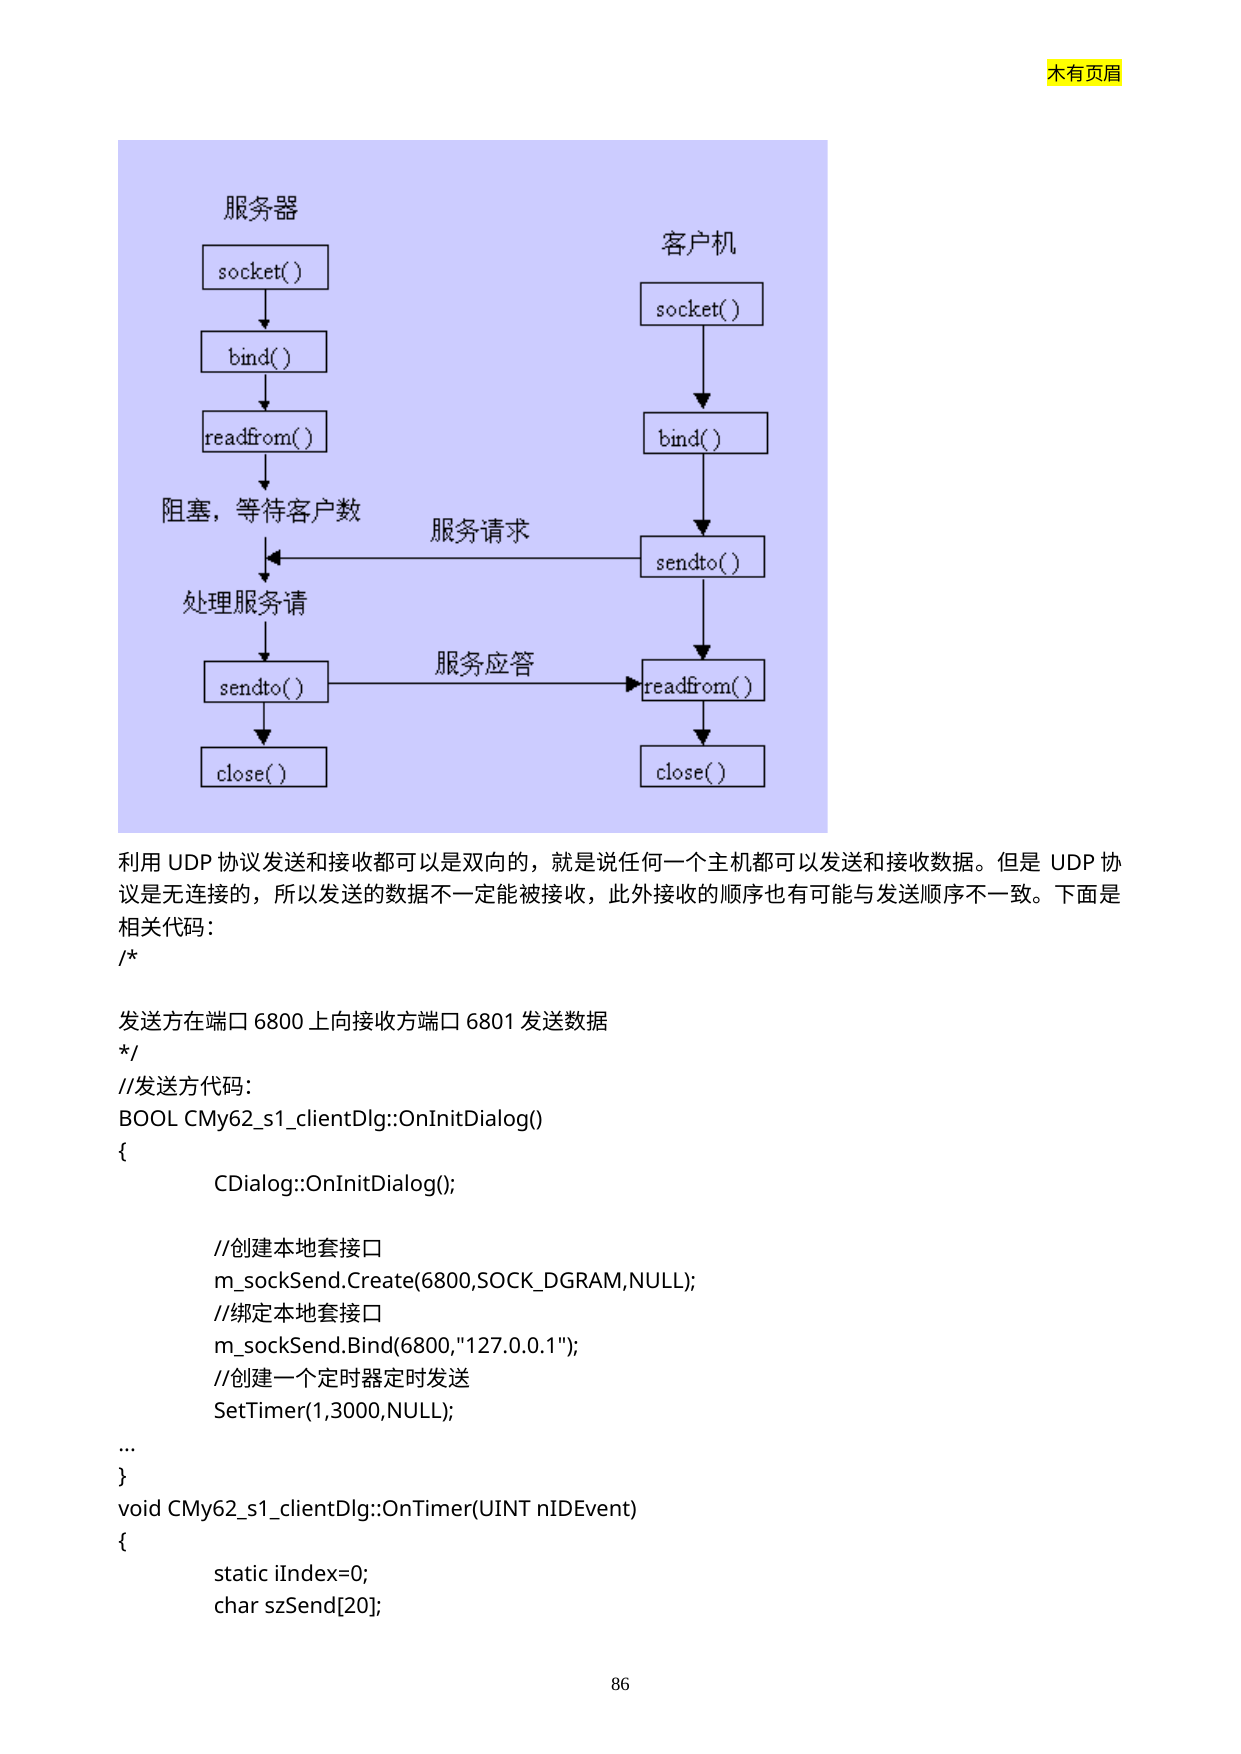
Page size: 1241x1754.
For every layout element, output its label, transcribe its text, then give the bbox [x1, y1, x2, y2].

text { [118, 1524, 1122, 1556]
text } [118, 1459, 1122, 1491]
text */ [118, 1036, 1122, 1069]
text { [118, 1134, 1122, 1166]
text ... [118, 1426, 1122, 1459]
text BOOL CMy62_s1_clientDlg::OnInitDialog() [118, 1101, 1122, 1134]
text void CMy62_s1_clientDlg::OnTimer(UINT nIDEvent) [118, 1491, 1122, 1524]
text static iIndex=0; [118, 1556, 1122, 1589]
text //创建本地套接口 [118, 1231, 1122, 1264]
text m_sockSend.Create(6800,SOCK_DGRAM,NULL); [118, 1264, 1122, 1296]
text //创建一个定时器定时发送 [118, 1361, 1122, 1394]
picture [118, 140, 828, 833]
text SetTimer(1,3000,NULL); [118, 1394, 1122, 1426]
text char szSend[20]; [118, 1589, 1122, 1621]
text 发送方在端口6800上向接收方端口6801发送数据 [118, 1004, 1122, 1036]
text m_sockSend.Bind(6800,"127.0.0.1"); [118, 1329, 1122, 1361]
text CDialog::OnInitDialog(); [118, 1166, 1122, 1199]
text //绑定本地套接口 [118, 1296, 1122, 1329]
text //发送方代码： [118, 1069, 1122, 1101]
